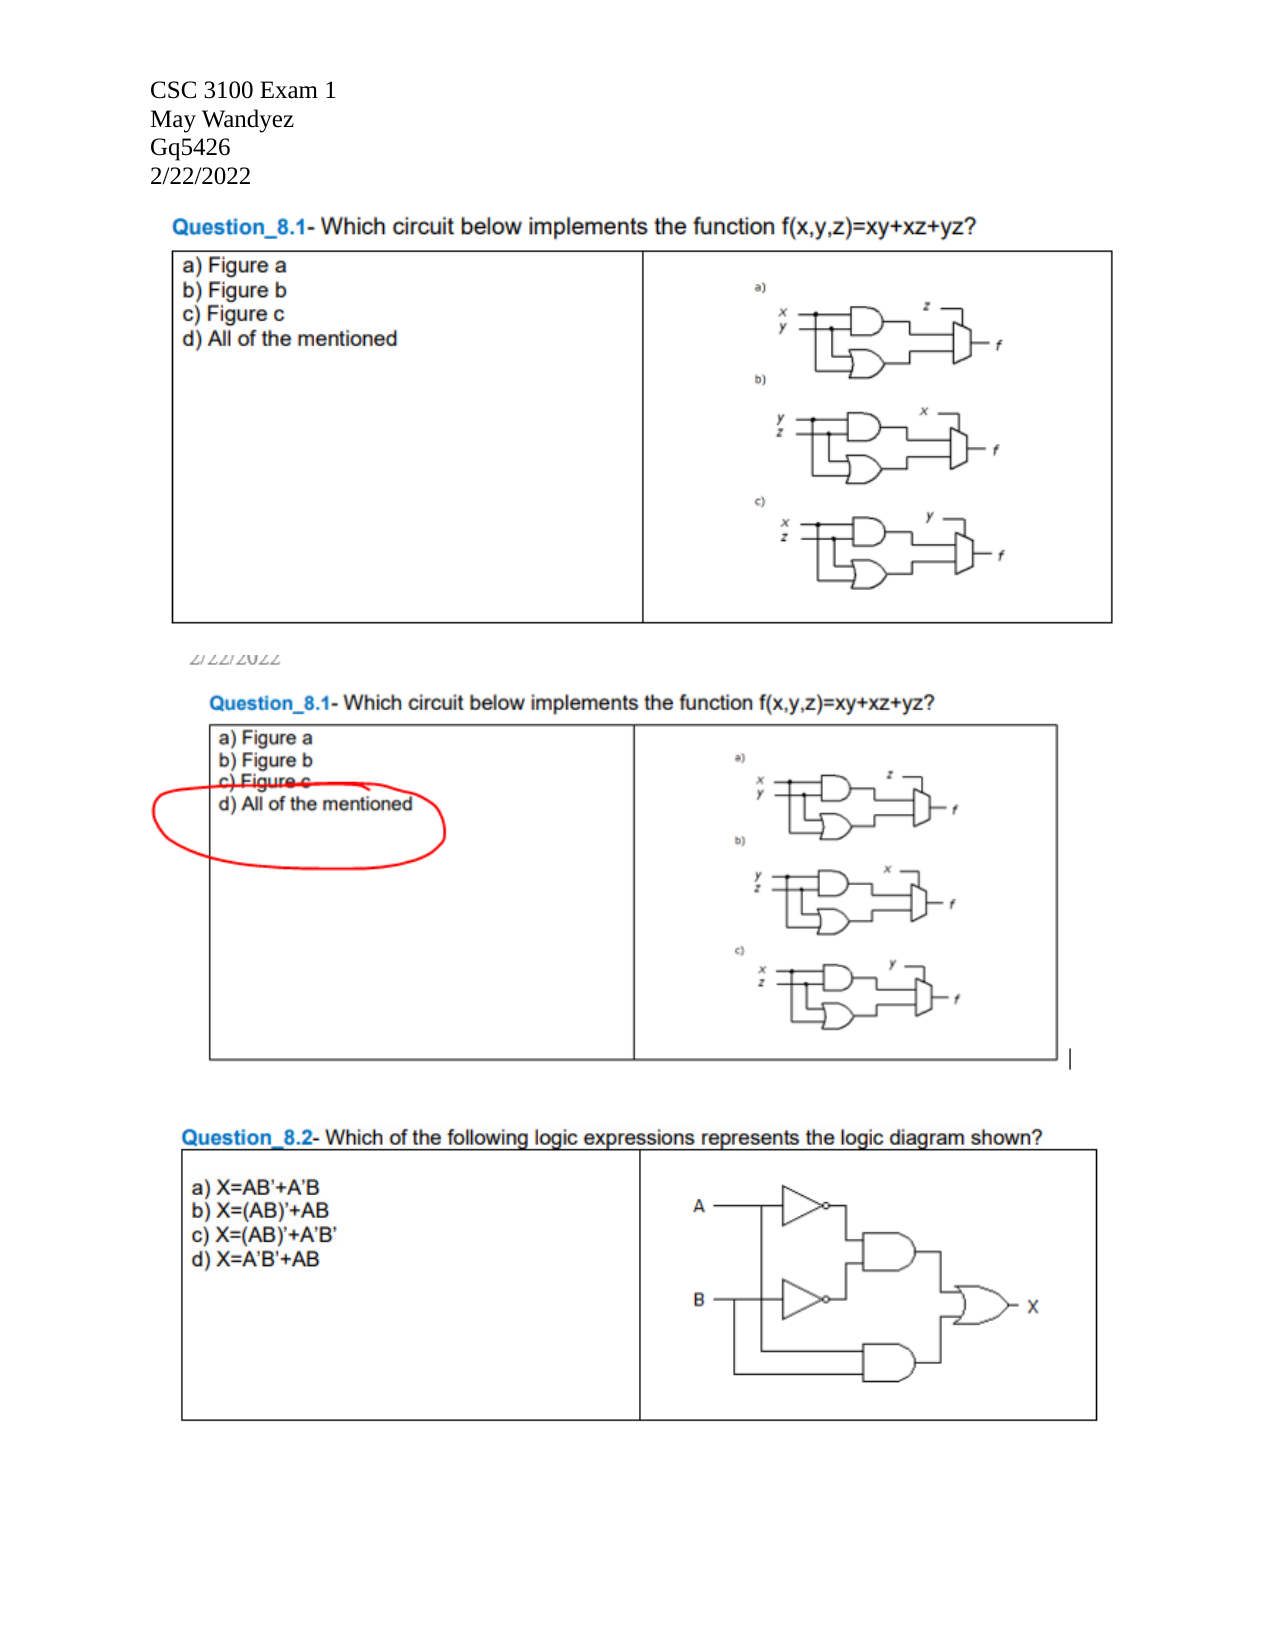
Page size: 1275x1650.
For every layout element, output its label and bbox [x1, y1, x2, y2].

picture [150, 190, 1125, 634]
picture [150, 1112, 1125, 1434]
picture [150, 655, 1125, 1091]
